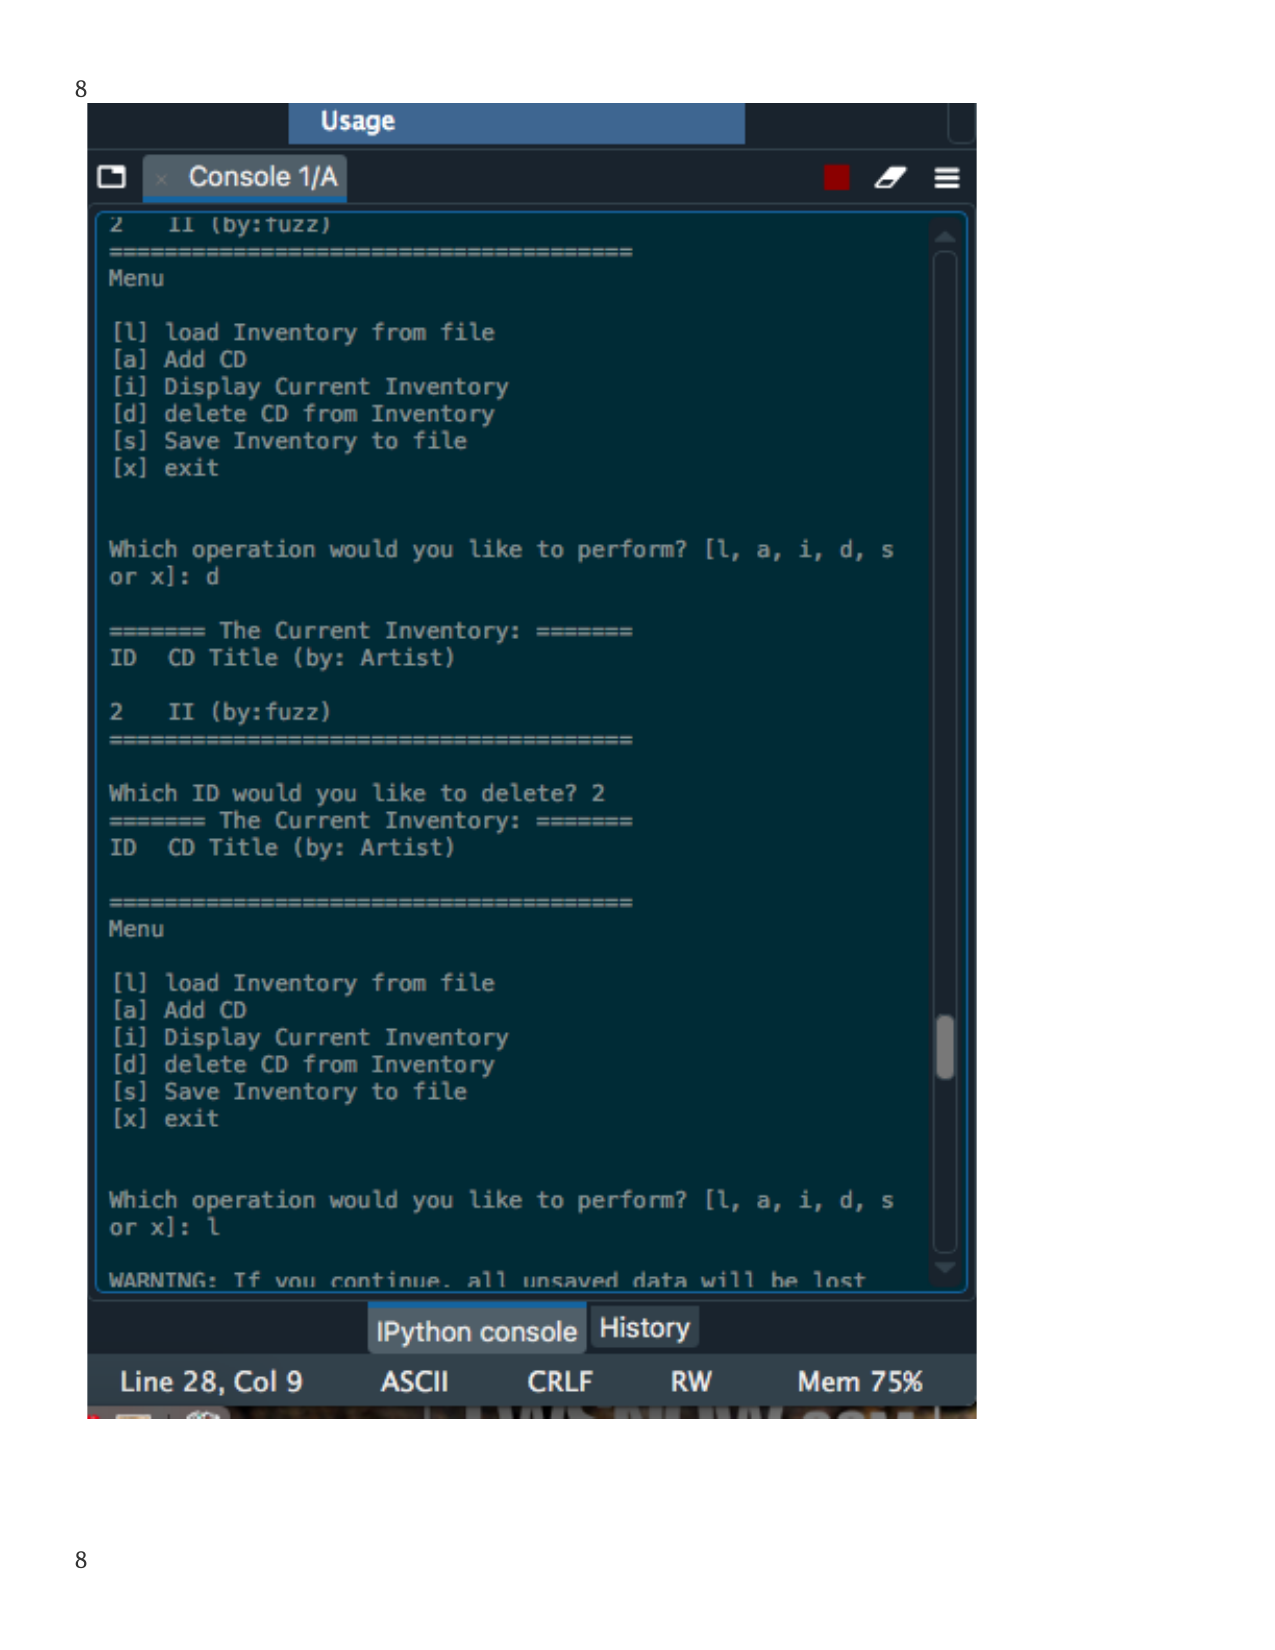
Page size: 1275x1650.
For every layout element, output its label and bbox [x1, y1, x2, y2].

picture [87, 103, 977, 1419]
